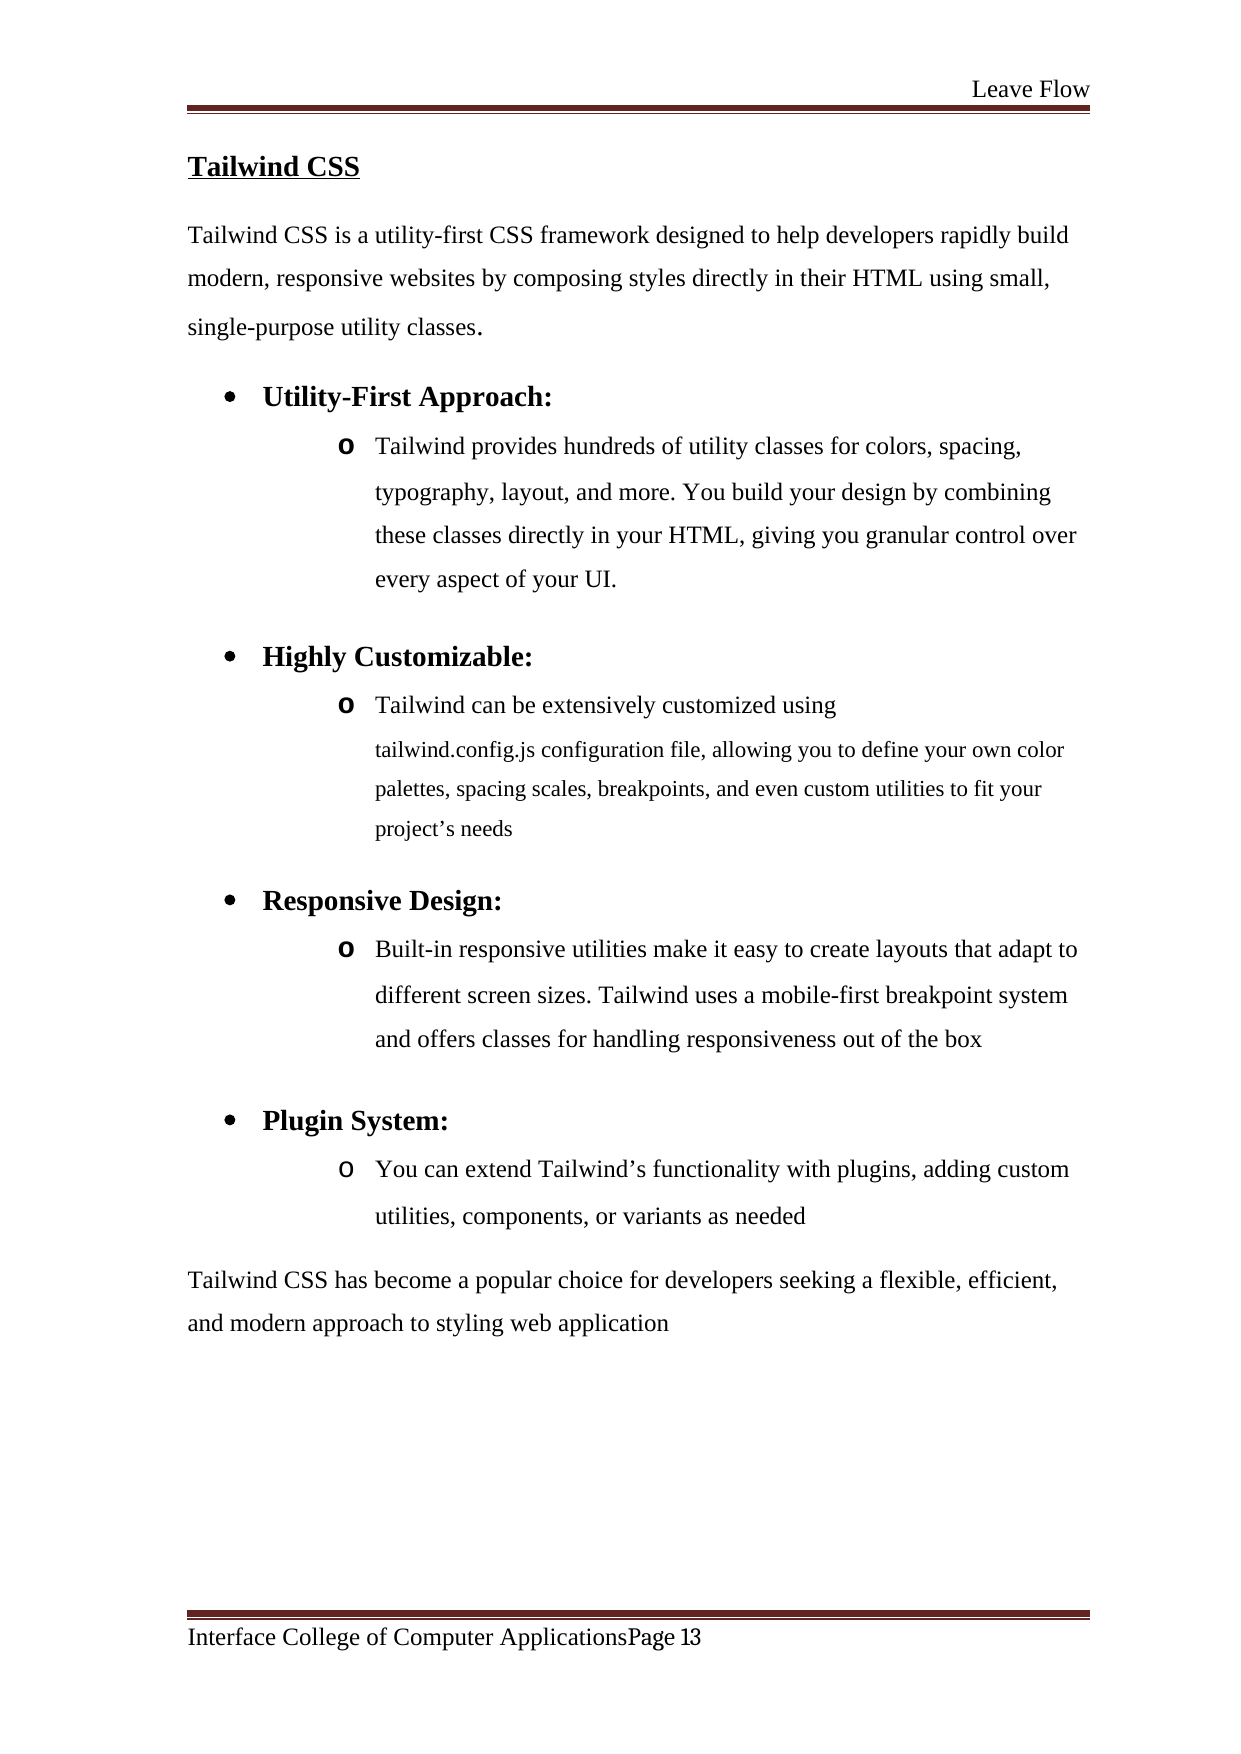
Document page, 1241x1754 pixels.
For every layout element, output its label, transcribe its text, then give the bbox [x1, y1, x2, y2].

list Utility-First Approach: [225, 379, 1090, 413]
text Tailwind CSS has become a popular choice for developers seeking a flexible, efficient, and modern approach to styling web application [187, 1265, 1090, 1337]
list Built-in responsive utilities make it easy to create layouts that adapt to different screen sizes. Tailwind uses a mobile-first breakpoint system and offers classes for handling responsiveness out of the box [337, 933, 1090, 1052]
list Responsive Design: [225, 883, 1090, 916]
list Plugin System: [225, 1103, 1090, 1137]
list Tailwind provides hundreds of utility classes for colors, spacing, typography, layout, and more. You build your design by combining these classes directly in your HTML, giving you granular control over every aspect of your UI. [337, 430, 1090, 592]
list You can extend Tailwind’s functionality with plugins, adding custom utilities, components, or variants as needed [337, 1153, 1090, 1229]
text Tailwind CSS is a utility-first CSS framework designed to help developers rapidly build modern, responsive websites by composing styles directly in their HTML using small, single-purpose utility classes. [187, 220, 1090, 342]
text Tailwind CSS [187, 149, 1090, 182]
list Tailwind can be extensively customized using tailwind.config.js configuration file, allowing you to define your own color palettes, spacing scales, breakpoints, and even custom utilities to fit your project’s needs [337, 689, 1090, 841]
list Highly Customizable: [225, 639, 1090, 673]
